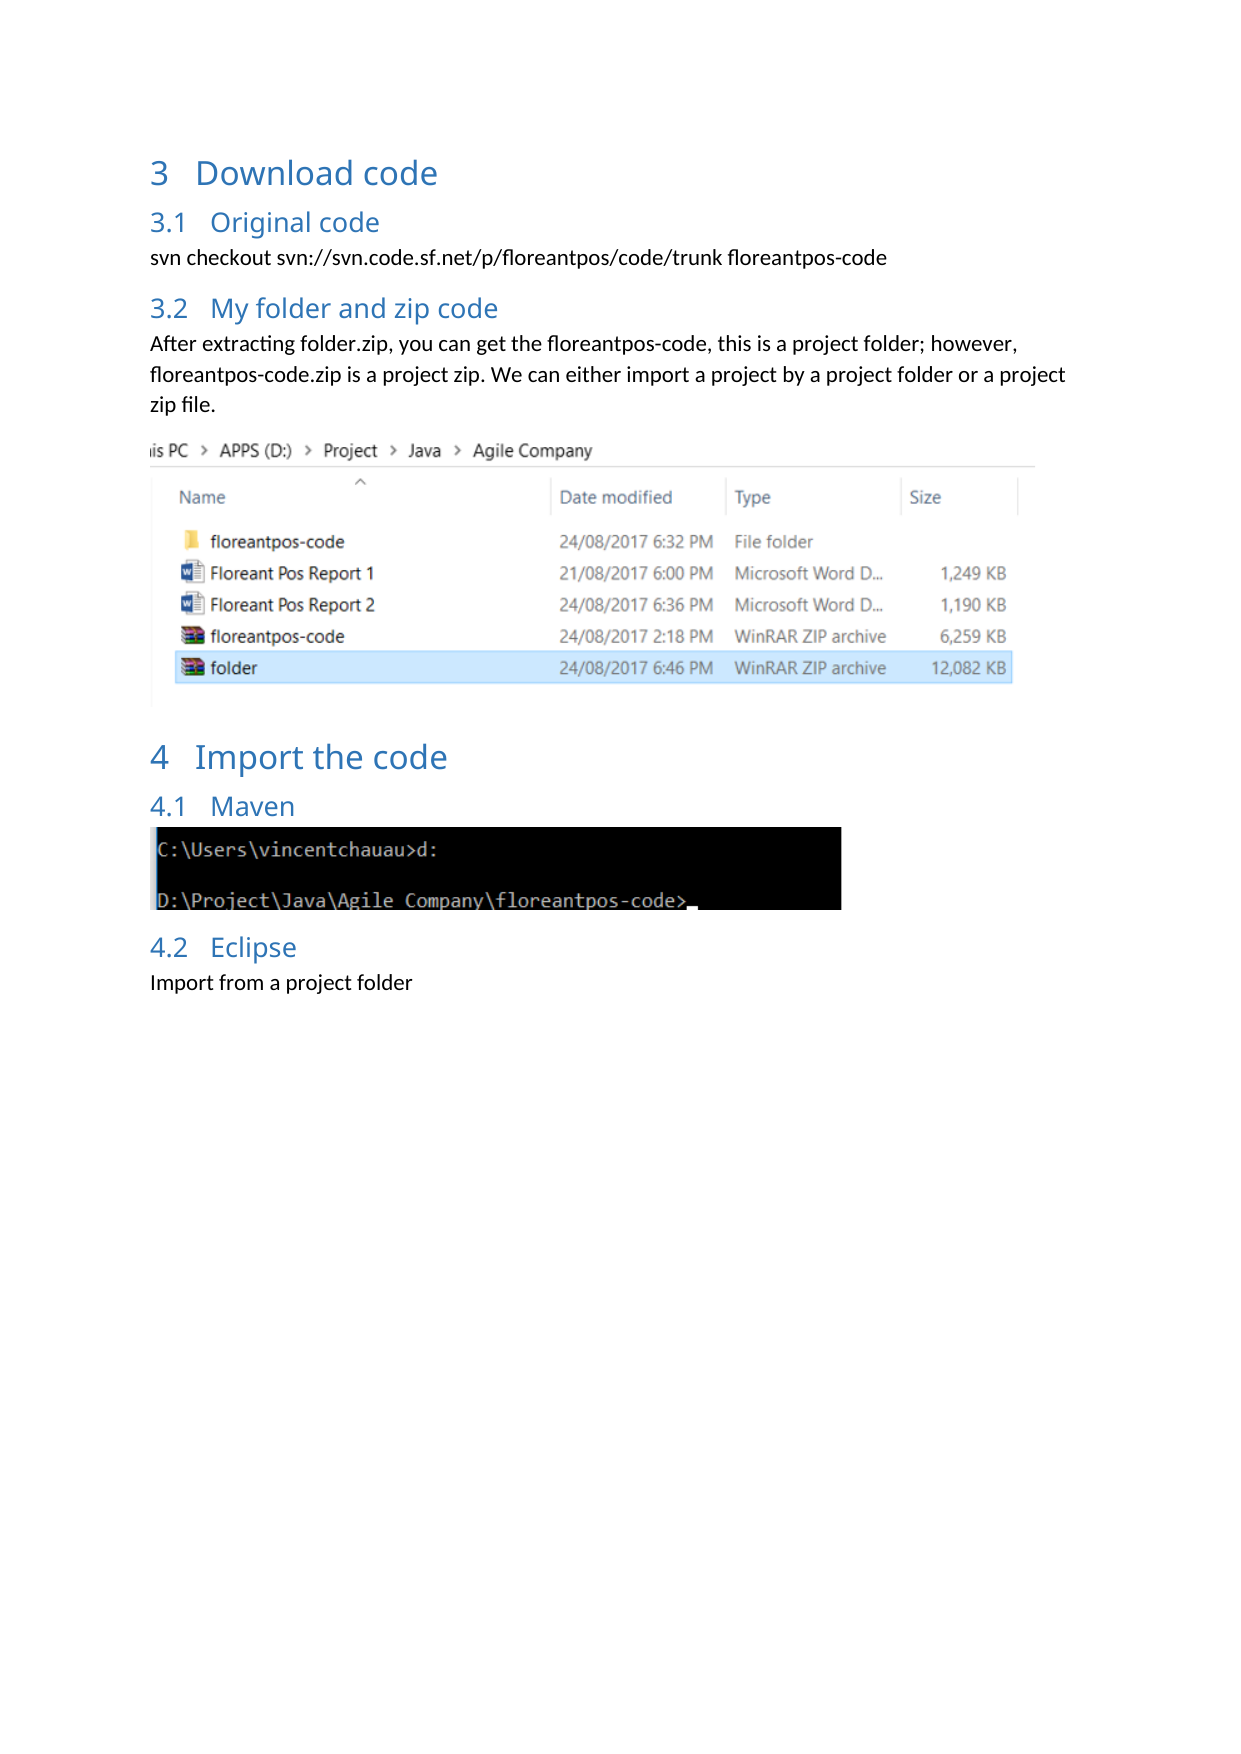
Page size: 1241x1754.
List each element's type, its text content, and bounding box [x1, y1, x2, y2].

subtitle Import the code [150, 734, 1090, 779]
picture [150, 827, 842, 910]
text Import from a project folder [150, 968, 1090, 996]
subtitle Original code [150, 203, 1090, 240]
text svn checkout svn://svn.code.sf.net/p/floreantpos/code/trunk floreantpos-code [150, 243, 1090, 271]
text After extracting folder.zip, you can get the floreantpos-code, this is a project folder; however, floreantpos-code.zip is a project zip. We can either import a project by a project folder or a project zip file. [150, 329, 1090, 418]
subtitle Eclipse [150, 928, 1090, 965]
subtitle Download code [150, 150, 1090, 195]
subtitle Maven [150, 787, 1090, 824]
subtitle My folder and zip code [150, 290, 1090, 327]
picture [150, 436, 1035, 707]
